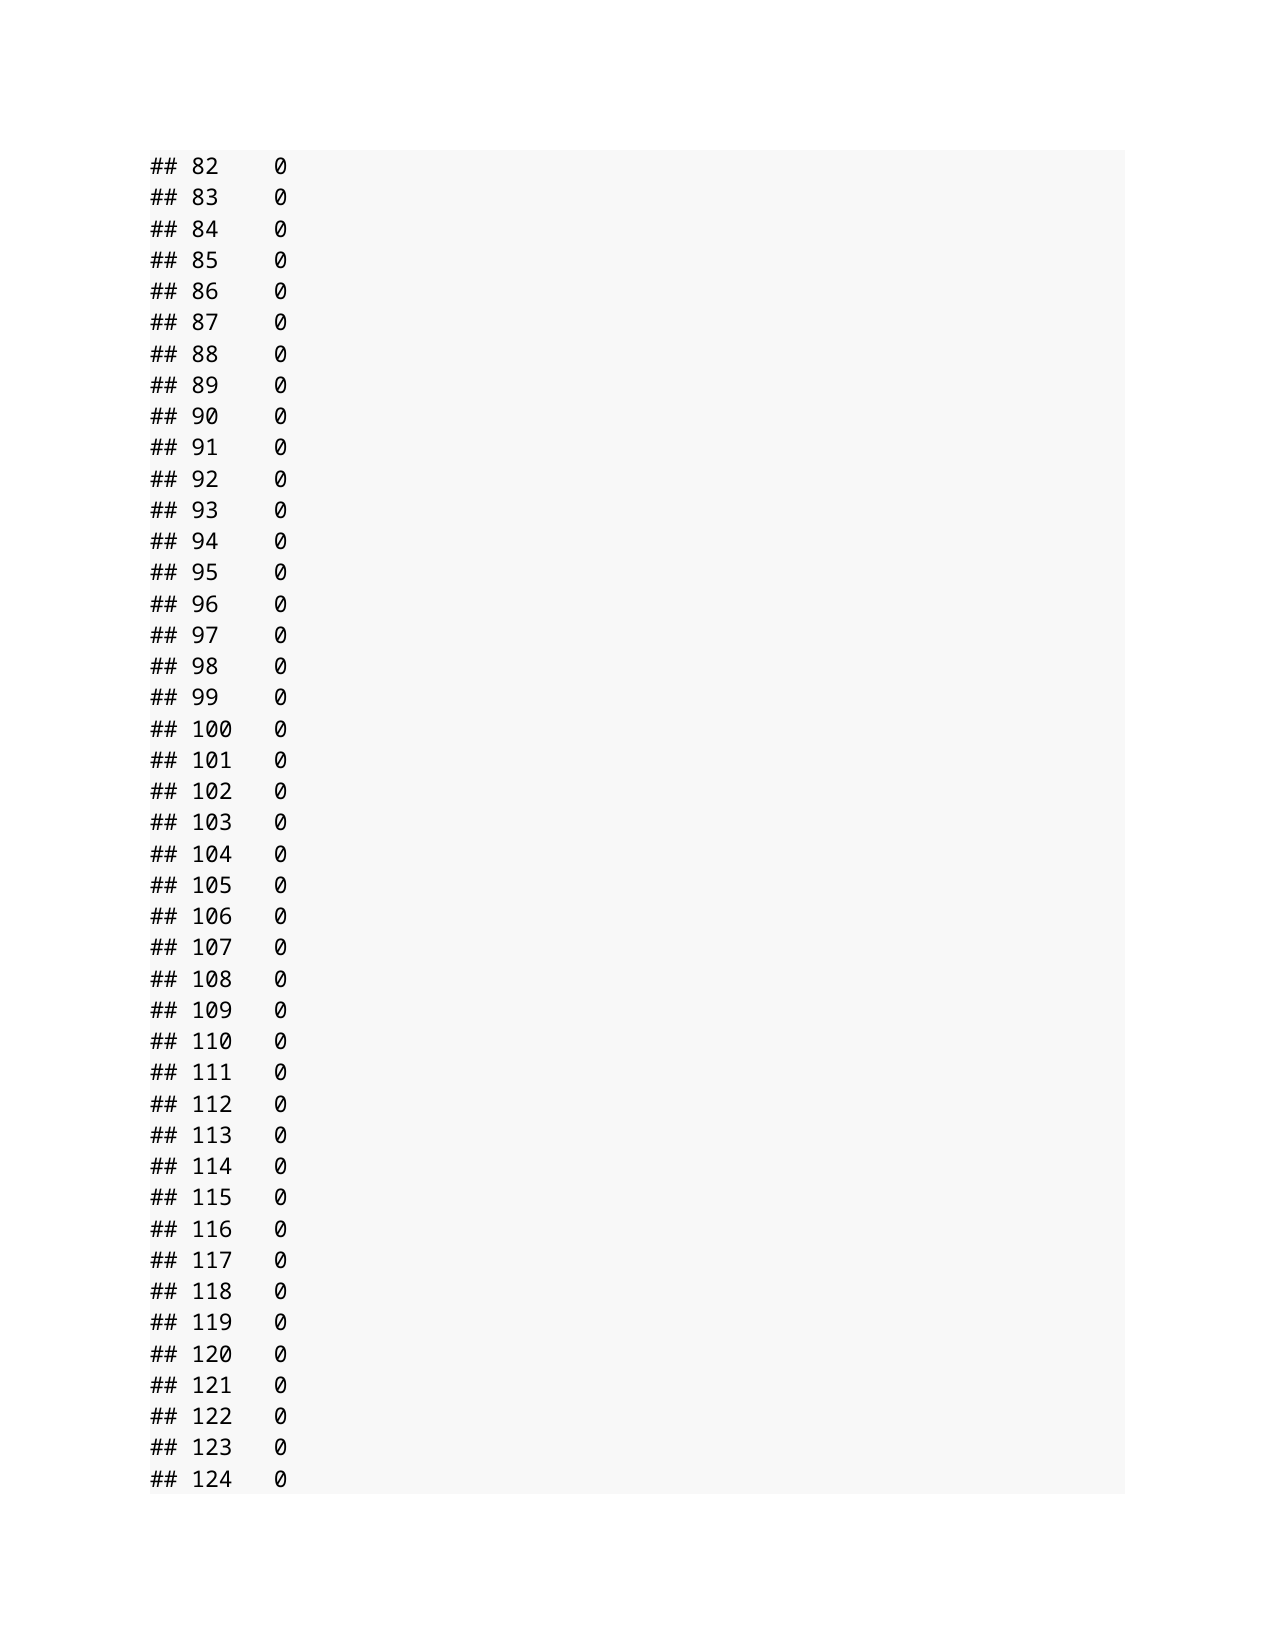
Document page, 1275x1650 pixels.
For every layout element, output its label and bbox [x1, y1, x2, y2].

text [150, 150, 1125, 1494]
